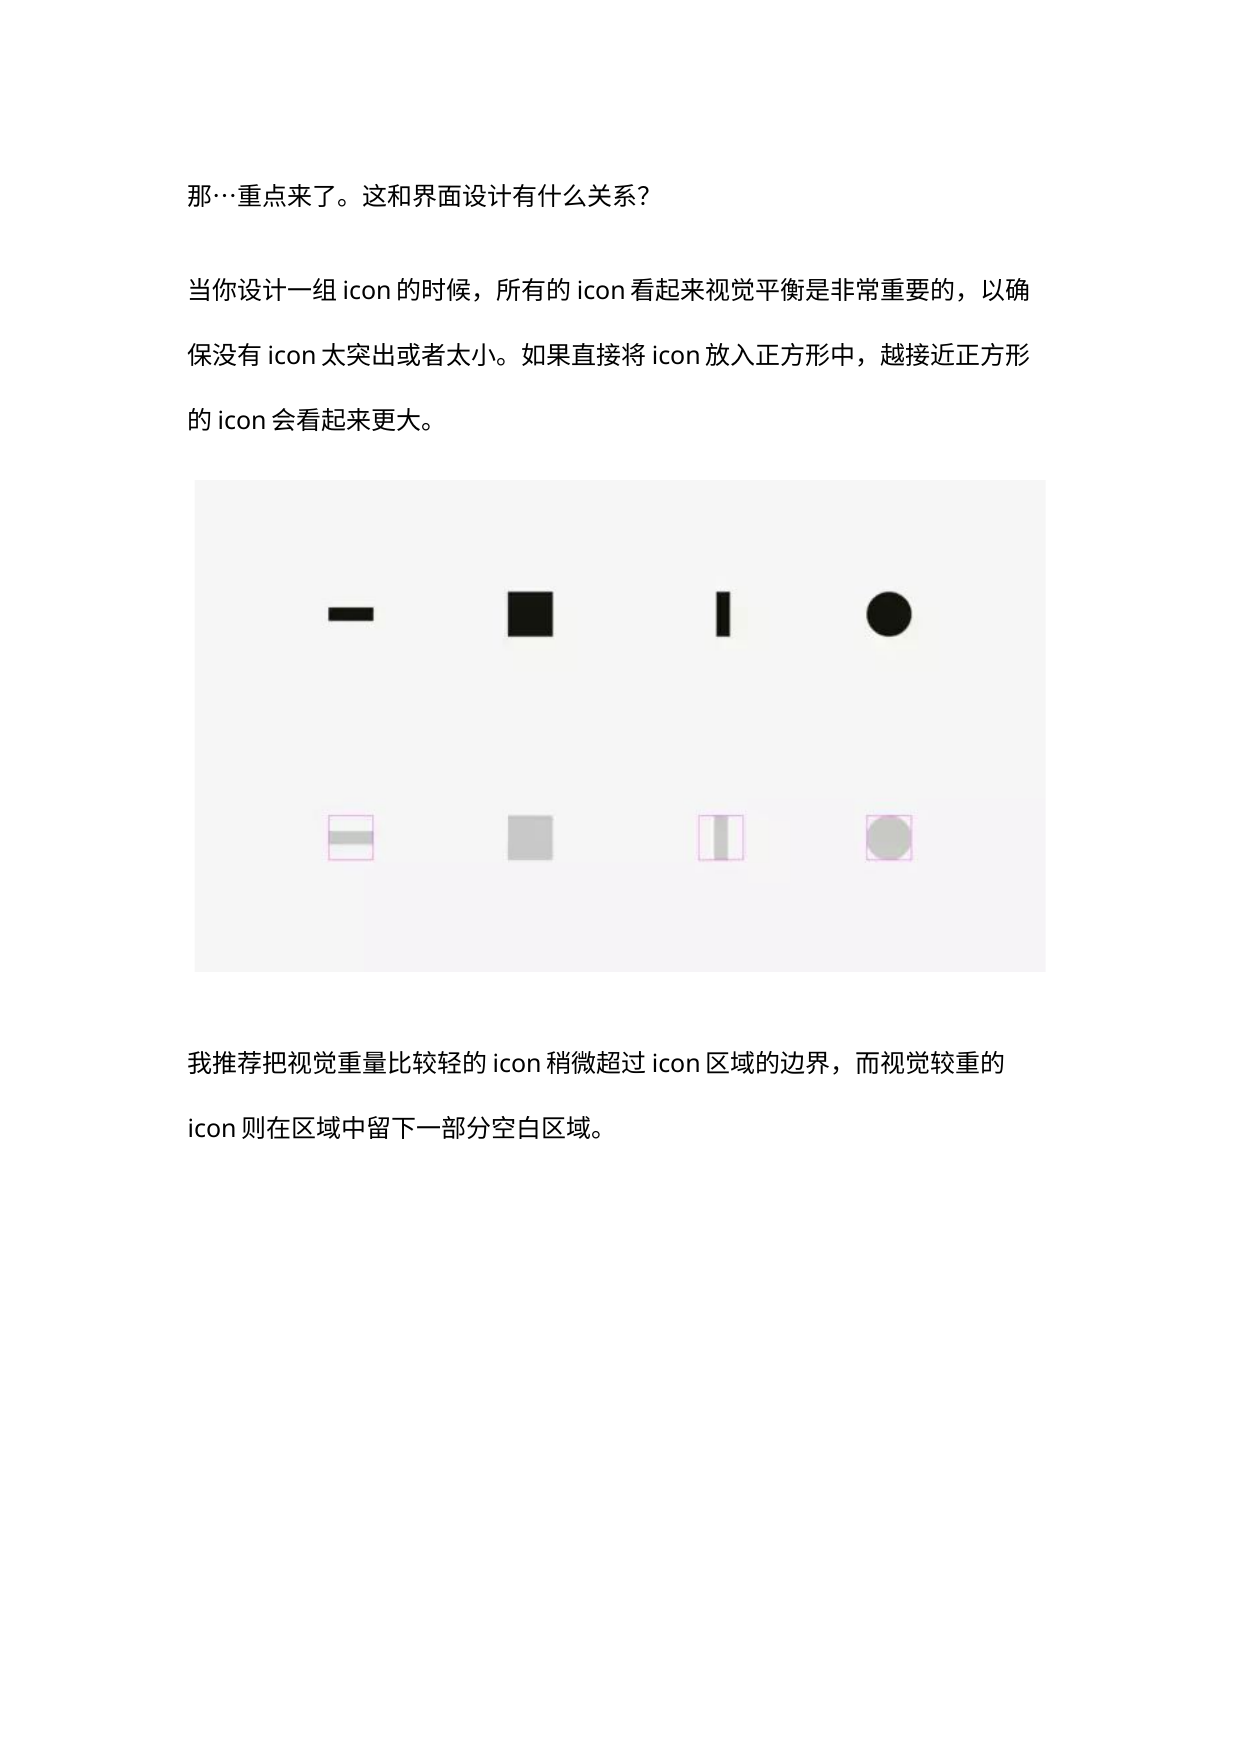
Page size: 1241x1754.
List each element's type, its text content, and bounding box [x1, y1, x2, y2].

picture [194, 480, 1046, 972]
text 我推荐把视觉重量比较轻的icon稍微超过icon区域的边界，而视觉较重的icon则在区域中留下一部分空白区域。 [187, 1029, 1053, 1159]
text 当你设计一组icon的时候，所有的icon看起来视觉平衡是非常重要的，以确保没有icon太突出或者太小。如果直接将icon放入正方形中，越接近正方形的icon会看起来更大。 [187, 256, 1053, 451]
text 那…重点来了。这和界面设计有什么关系？ [187, 162, 1053, 227]
